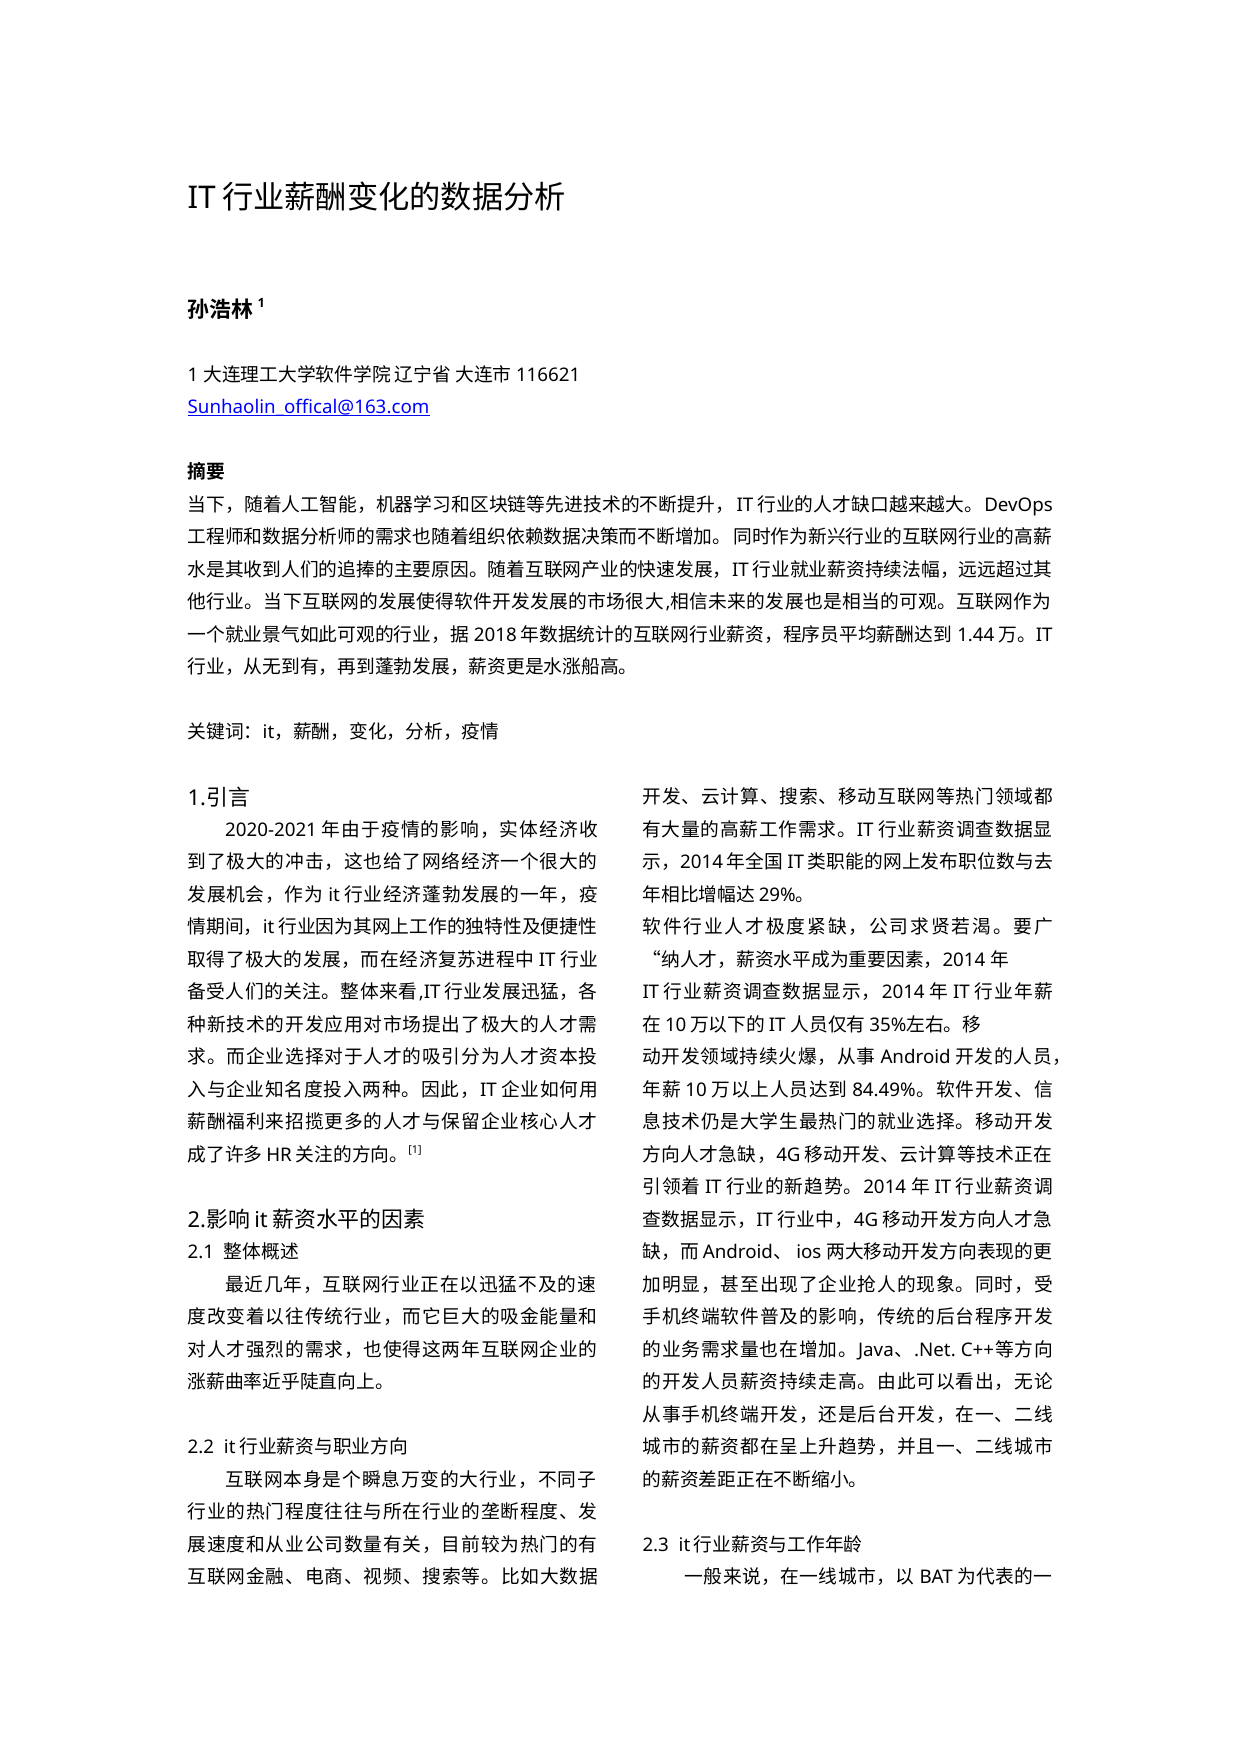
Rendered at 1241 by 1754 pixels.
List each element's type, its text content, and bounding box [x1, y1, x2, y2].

text 孙浩林1 [187, 292, 1053, 324]
text 2.1 整体概述 [187, 1234, 598, 1267]
text 1.引言 [187, 779, 598, 812]
text 关键词：it，薪酬，变化，分析，疫情 [187, 714, 1053, 747]
text 2020-2021年由于疫情的影响，实体经济收到了极大的冲击，这也给了网络经济一个很大的发展机会，作为it行业经济蓬勃发展的一年，疫情期间，it行业因为其网上工作的独特性及便捷性取得了极大的发展，而在经济复苏进程中IT行业备受人们的关注。整体来看,IT行业发展迅猛，各种新技术的开发应用对市场提出了极大的人才需求。而企业选择对于人才的吸引分为人才资本投入与企业知名度投入两种。因此，IT企业如何用薪酬福利来招揽更多的人才与保留企业核心人才成了许多HR关注的方向。[1] [187, 812, 598, 1169]
text 最近几年，互联网行业正在以迅猛不及的速度改变着以往传统行业，而它巨大的吸金能量和对人才强烈的需求，也使得这两年互联网企业的涨薪曲率近乎陡直向上。 [187, 1267, 598, 1397]
text 1 大连理工大学软件学院 辽宁省 大连市 116621 [187, 357, 1053, 389]
text 互联网本身是个瞬息万变的大行业，不同子行业的热门程度往往与所在行业的垄断程度、发展速度和从业公司数量有关，目前较为热门的有互联网金融、电商、视频、搜索等。比如大数据开发、云计算、搜索、移动互联网等热门领域都有大量的高薪工作需求。IT行业薪资调查数据显示，2014年全国IT类职能的网上发布职位数与去年相比增幅达29%。 软件行业人才极度紧缺，公司求贤若渴。要广“纳人才，薪资水平成为重要因素，2014 年 IT行业薪资调查数据显示，2014 年IT行业年薪在10万以下的IT 人员仅有35%左右。移 动开发领域持续火爆，从事Android开发的人员，年薪10万以上人员达到84.49%。软件开发、信息技术仍是大学生最热门的就业选择。移动开发方向人才急缺，4G移动开发、云计算等技术正在引领着IT行业的新趋势。2014 年IT行业薪资调查数据显示，IT 行业中，4G移动开发方向人才急缺，而Android、 ios 两大移动开发方向表现的更加明显，甚至出现了企业抢人的现象。同时，受手机终端软件普及的影响，传统的后台程序开发的业务需求量也在增加。Java、.Net. C++等方向的开发人员薪资持续走高。由此可以看出，无论从事手机终端开发，还是后台开发，在一、二线城市的薪资都在呈上升趋势，并且一、二线城市的薪资差距正在不断缩小。 [642, 779, 1053, 1527]
text 2.影响it薪资水平的因素 [187, 1202, 598, 1234]
text Sunhaolin_offical@163.com [187, 389, 1053, 422]
text 2.3 it行业薪资与工作年龄 [642, 1527, 1053, 1559]
text IT行业薪酬变化的数据分析 [187, 162, 1053, 227]
text 2.2 it行业薪资与职业方向 [187, 1429, 598, 1462]
text 当下，随着人工智能，机器学习和区块链等先进技术的不断提升，IT行业的人才缺口越来越大。DevOps工程师和数据分析师的需求也随着组织依赖数据决策而不断增加。同时作为新兴行业的互联网行业的高薪水是其收到人们的追捧的主要原因。随着互联网产业的快速发展，IT行业就业薪资持续法幅，远远超过其他行业。当下互联网的发展使得软件开发发展的市场很大,相信未来的发展也是相当的可观。互联网作为一个就业景气如此可观的行业，据2018年数据统计的互联网行业薪资，程序员平均薪酬达到1.44万。IT行业，从无到有，再到蓬勃发展，薪资更是水涨船高。 [187, 487, 1053, 682]
text 摘要 [187, 454, 1053, 487]
